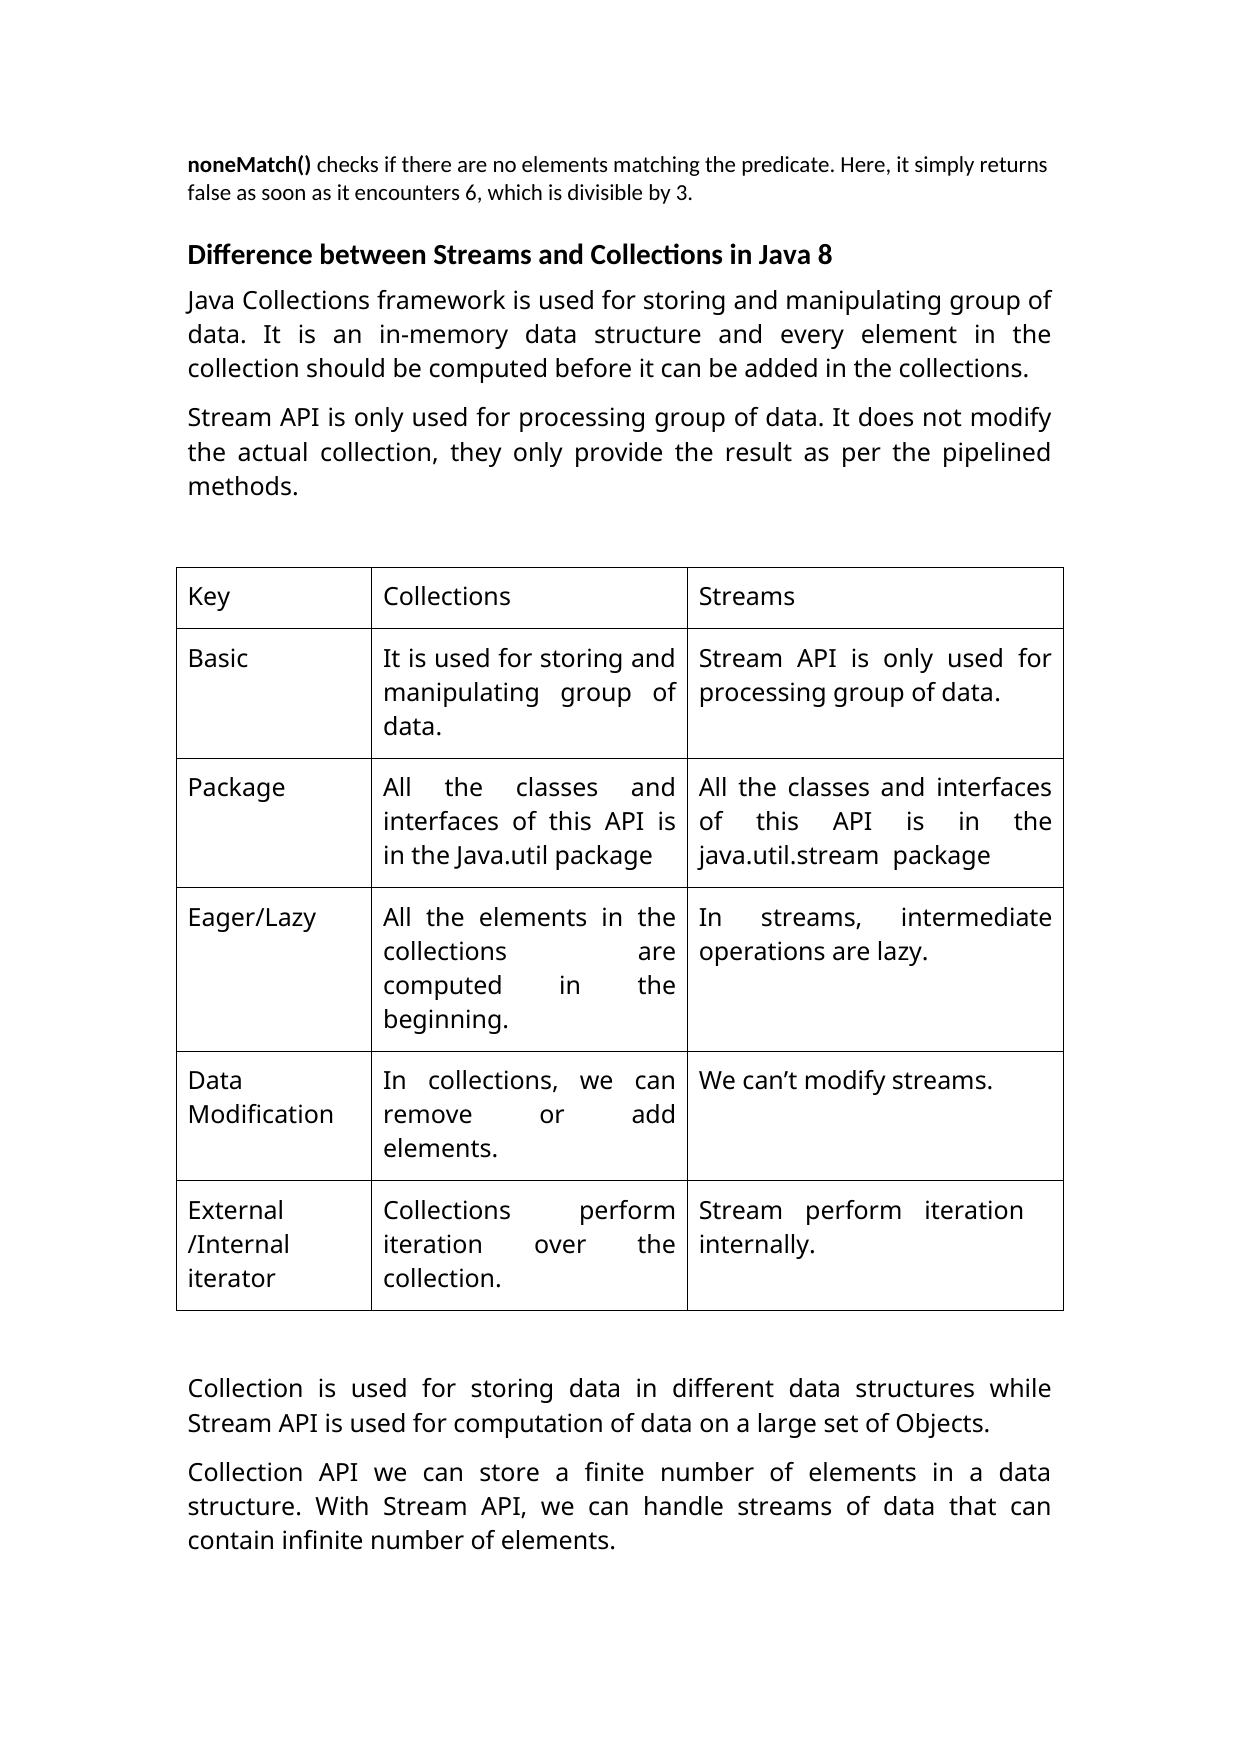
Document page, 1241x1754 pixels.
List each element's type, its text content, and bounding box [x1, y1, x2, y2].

subtitle Difference between Streams and Collections in Java 8 [187, 228, 1053, 272]
table_cell All the classes and interfaces of this API is in the java.util.stream package [688, 759, 1063, 887]
table_cell In streams, intermediate operations are lazy. [688, 888, 1063, 1051]
table_header Streams [688, 568, 1063, 628]
table_cell External /Internal iterator [177, 1181, 371, 1310]
table_cell All the elements in the collections are computed in the beginning. [372, 888, 687, 1051]
table_cell We can’t modify streams. [688, 1052, 1063, 1180]
table_cell Collections perform iteration over the collection. [372, 1181, 687, 1310]
table_cell Stream perform iteration internally. [688, 1181, 1063, 1310]
table_cell In collections, we can remove or add elements. [372, 1052, 687, 1180]
text Java Collections framework is used for storing and manipulating group of data. It is an in-memory data structure and every element in the collection should be computed before it can be added in the collections. [187, 283, 1053, 385]
table_cell It is used for storing and manipulating group of data. [372, 629, 687, 758]
table_cell Basic [177, 629, 371, 758]
table_cell Data Modification [177, 1052, 371, 1180]
text Collection API we can store a finite number of elements in a data structure. With Stream API, we can handle streams of data that can contain infinite number of elements. [187, 1454, 1053, 1557]
text Stream API is only used for processing group of data. It does not modify the actual collection, they only provide the result as per the pipelined methods. [187, 400, 1053, 502]
table_cell Package [177, 759, 371, 887]
table_cell Eager/Lazy [177, 888, 371, 1051]
table_cell All the classes and interfaces of this API is in the Java.util package [372, 759, 687, 887]
table_header Collections [372, 568, 687, 628]
table_header Key [177, 568, 371, 628]
text Collection is used for storing data in different data structures while Stream API is used for computation of data on a large set of Objects. [187, 1371, 1053, 1439]
table_cell Stream API is only used for processing group of data. [688, 629, 1063, 758]
text noneMatch() checks if there are no elements matching the predicate. Here, it simply returns false as soon as it encounters 6, which is divisible by 3. [187, 150, 1053, 206]
